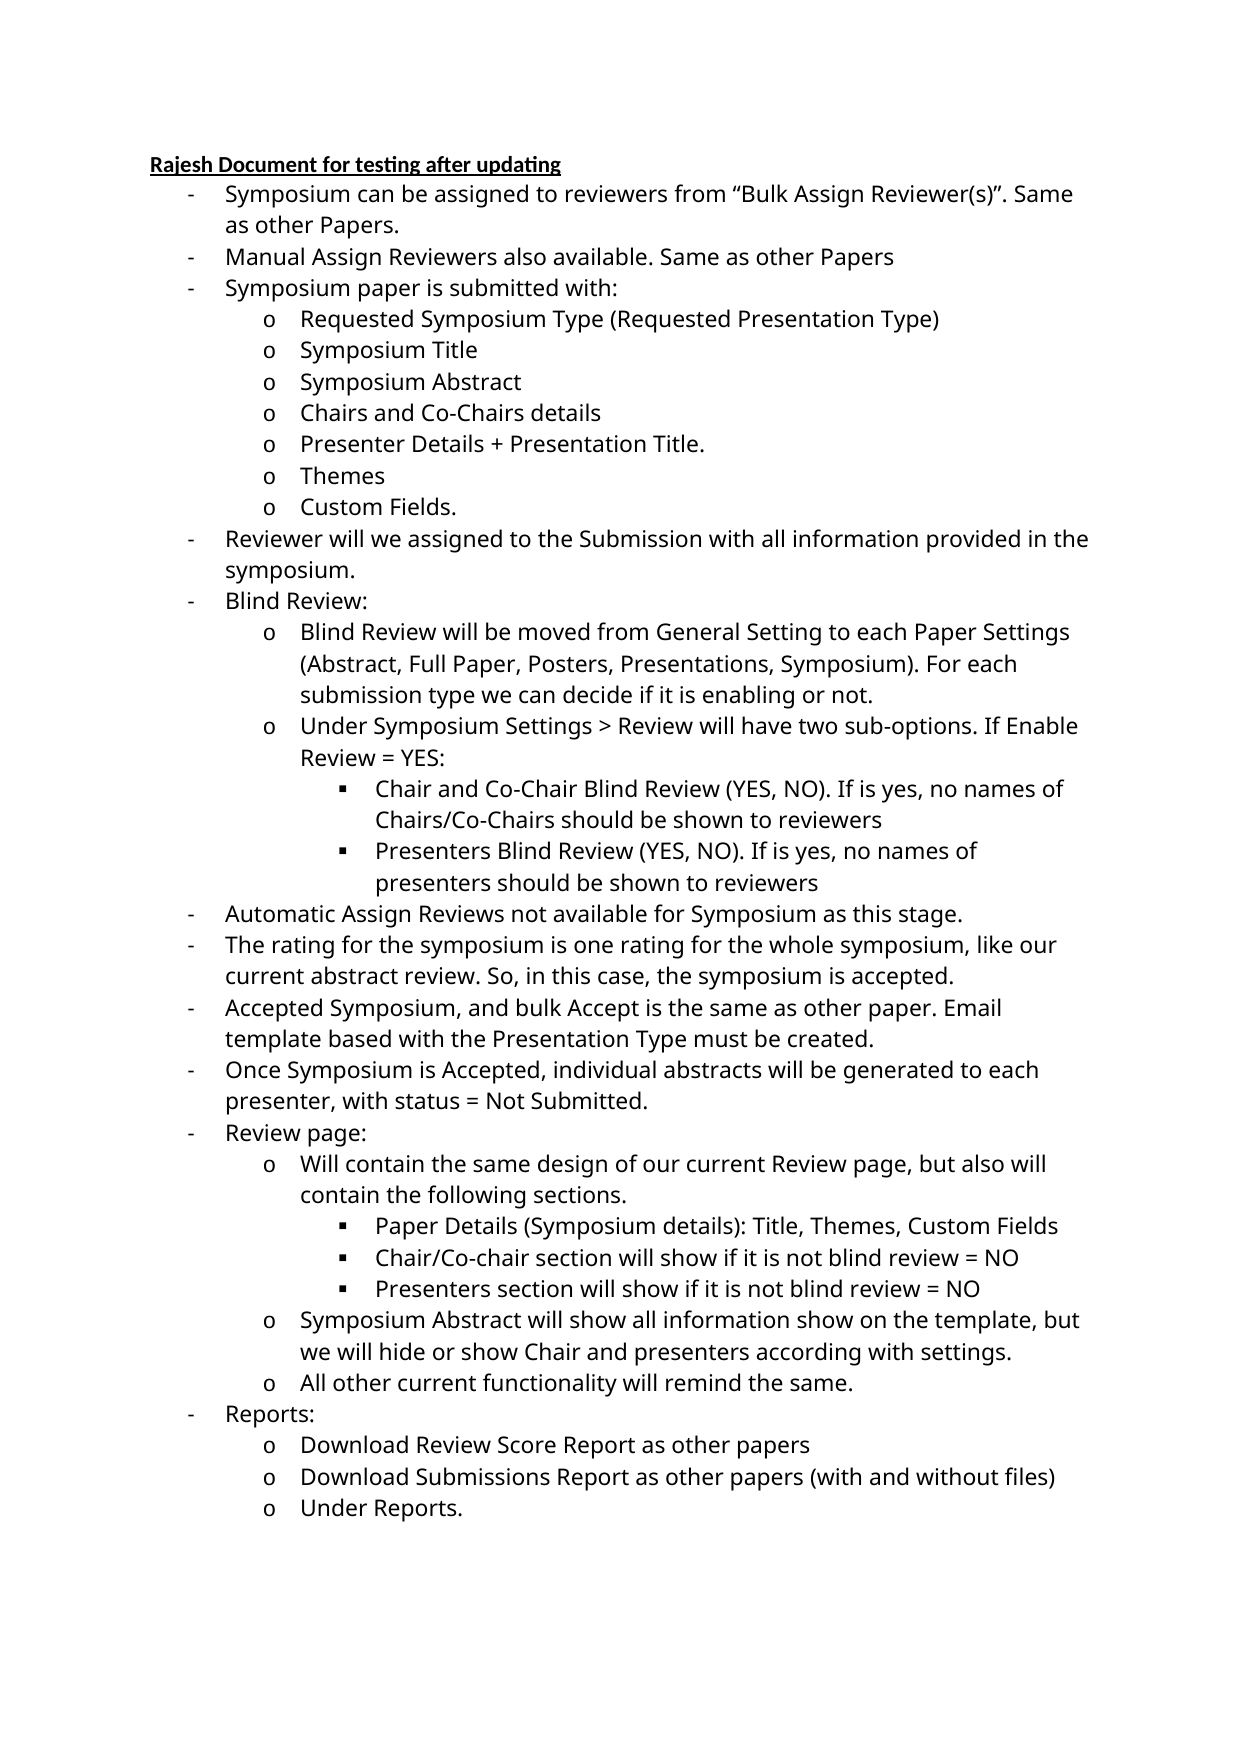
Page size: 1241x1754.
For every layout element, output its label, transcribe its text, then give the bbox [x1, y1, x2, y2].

list Blind Review: [187, 585, 1090, 616]
list The rating for the symposium is one rating for the whole symposium, like our current abstract review. So, in this case, the symposium is accepted. [187, 929, 1090, 991]
list Symposium paper is submitted with: [187, 272, 1090, 303]
list All other current functionality will remind the same. [262, 1367, 1090, 1398]
list Presenter Details + Presentation Title. [262, 428, 1090, 460]
list Chairs and Co-Chairs details [262, 397, 1090, 428]
text Rajesh Document for testing after updating [150, 150, 1090, 178]
list Download Review Score Report as other papers [262, 1429, 1090, 1461]
list Reports: [187, 1398, 1090, 1429]
list Will contain the same design of our current Review page, but also will contain the following sections. [262, 1148, 1090, 1210]
list Manual Assign Reviewers also available. Same as other Papers [187, 241, 1090, 272]
list Themes [262, 460, 1090, 491]
list Accepted Symposium, and bulk Accept is the same as other paper. Email template based with the Presentation Type must be created. [187, 991, 1090, 1054]
list Under Reports. [262, 1492, 1090, 1523]
list Requested Symposium Type (Requested Presentation Type) [262, 303, 1090, 334]
list Symposium can be assigned to reviewers from “Bulk Assign Reviewer(s)”. Same as other Papers. [187, 178, 1090, 241]
list Chair and Co-Chair Blind Review (YES, NO). If is yes, no names of Chairs/Co-Chairs should be shown to reviewers [337, 773, 1090, 835]
list Presenters section will show if it is not blind review = NO [337, 1273, 1090, 1304]
list Under Symposium Settings > Review will have two sub-options. If Enable Review = YES: [262, 710, 1090, 773]
list Review page: [187, 1116, 1090, 1148]
list Custom Fields. [262, 491, 1090, 522]
list Chair/Co-chair section will show if it is not blind review = NO [337, 1242, 1090, 1273]
list Download Submissions Report as other papers (with and without files) [262, 1461, 1090, 1492]
list Presenters Blind Review (YES, NO). If is yes, no names of presenters should be shown to reviewers [337, 835, 1090, 898]
list Blind Review will be moved from General Setting to each Paper Settings (Abstract, Full Paper, Posters, Presentations, Symposium). For each submission type we can decide if it is enabling or not. [262, 616, 1090, 710]
list Once Symposium is Accepted, individual abstracts will be generated to each presenter, with status = Not Submitted. [187, 1054, 1090, 1116]
list Symposium Title [262, 334, 1090, 366]
list Paper Details (Symposium details): Title, Themes, Custom Fields [337, 1210, 1090, 1242]
list Symposium Abstract [262, 366, 1090, 397]
list Automatic Assign Reviews not available for Symposium as this stage. [187, 898, 1090, 929]
list Symposium Abstract will show all information show on the template, but we will hide or show Chair and presenters according with settings. [262, 1304, 1090, 1367]
list Reviewer will we assigned to the Submission with all information provided in the symposium. [187, 522, 1090, 585]
